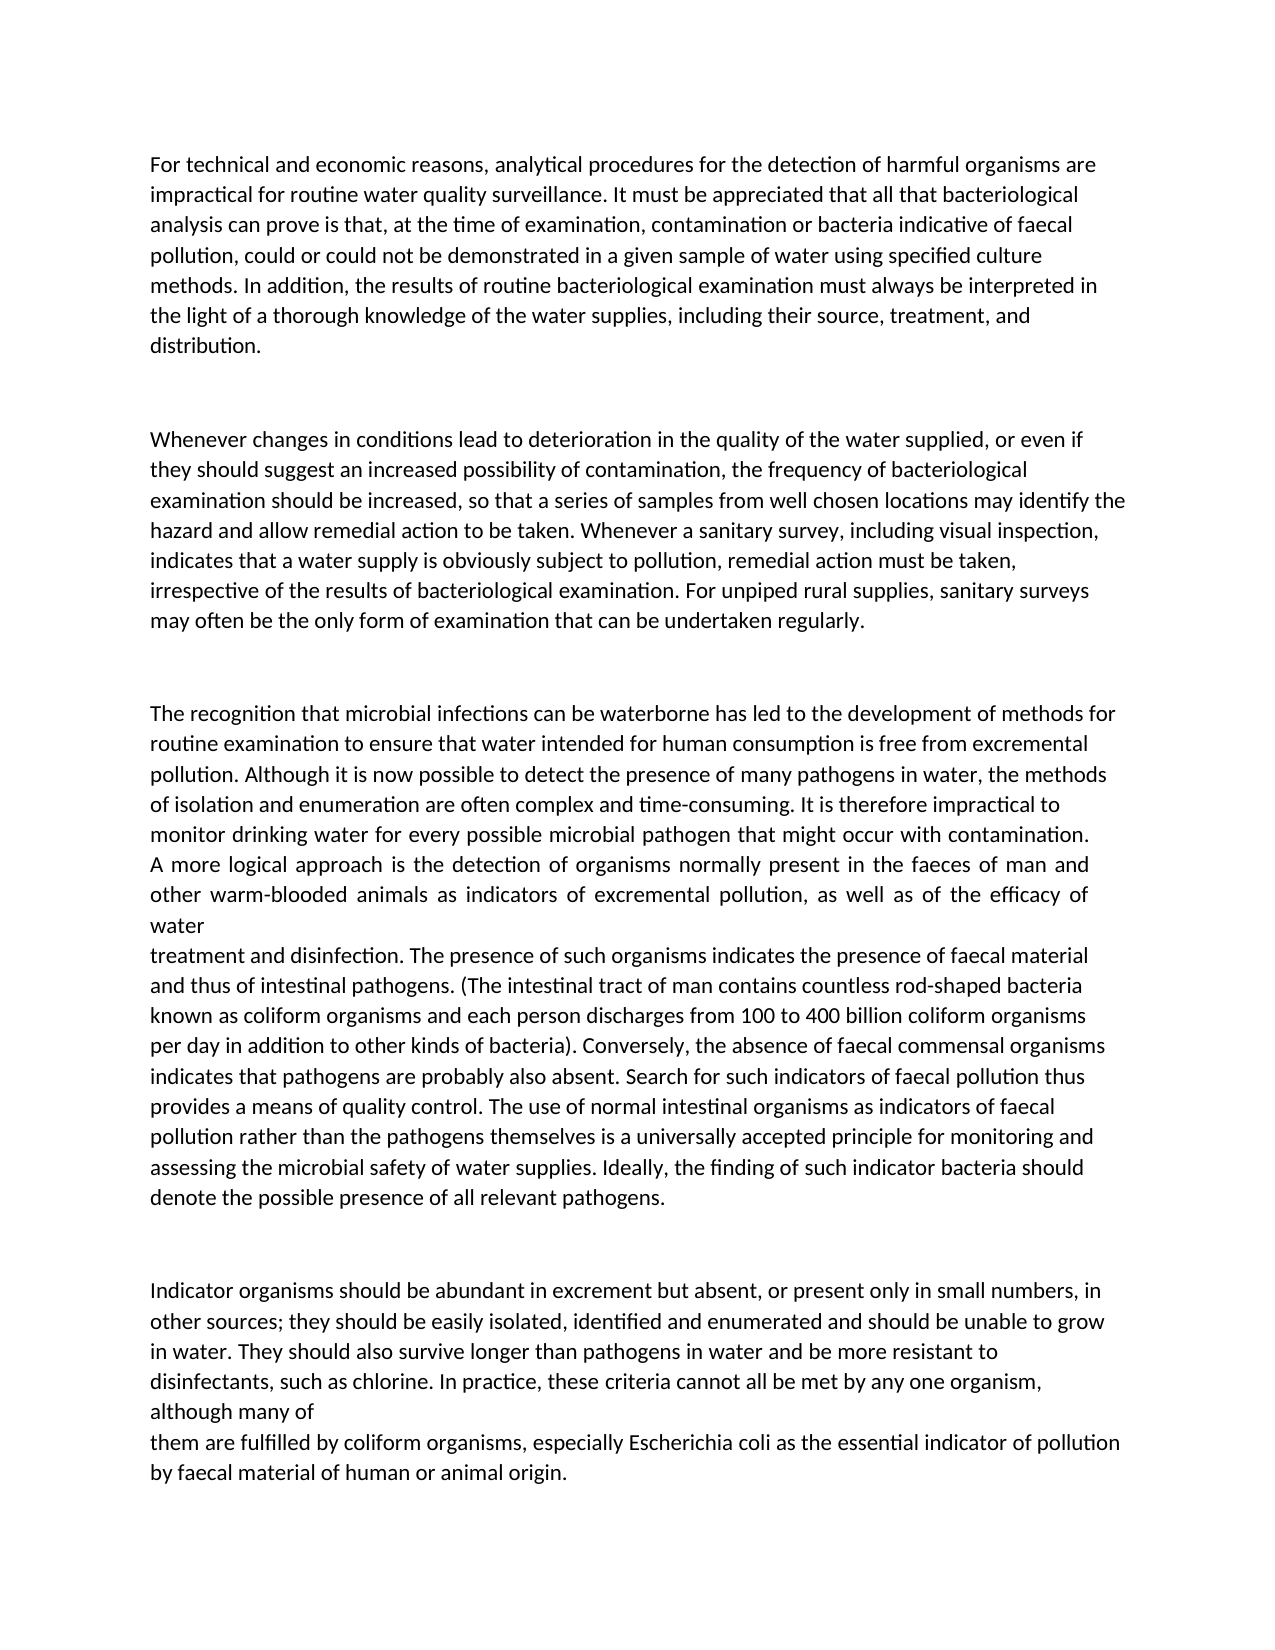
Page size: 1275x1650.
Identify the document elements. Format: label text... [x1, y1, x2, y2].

text them are fulfilled by coliform organisms, especially Escherichia coli as the essential indicator of pollution by faecal material of human or animal origin. [150, 1428, 1122, 1486]
text monitor drinking water for every possible microbial pathogen that might occur with contamination. A more logical approach is the detection of organisms normally present in the faeces of man and other warm-blooded animals as indicators of excremental pollution, as well as of the efficacy of water [150, 820, 1090, 939]
text For technical and economic reasons, analytical procedures for the detection of harmful organisms are impractical for routine water quality surveillance. It must be appreciated that all that bacteriological analysis can prove is that, at the time of examination, contamination or bacteria indicative of faecal pollution, could or could not be demonstrated in a given sample of water using specified culture [150, 150, 1116, 269]
text irrespective of the results of bacteriological examination. For unpiped rural supplies, sanitary surveys may often be the only form of examination that can be undertaken regularly. [150, 576, 1090, 634]
text pollution rather than the pathogens themselves is a universally accepted principle for monitoring and assessing the microbial safety of water supplies. Ideally, the finding of such indicator bacteria should denote the possible presence of all relevant pathogens. [150, 1122, 1135, 1211]
text methods. In addition, the results of routine bacteriological examination must always be interpreted in the light of a thorough knowledge of the water supplies, including their source, treatment, and [150, 271, 1116, 329]
text Whenever changes in conditions lead to deterioration in the quality of the water supplied, or even if they should suggest an increased possibility of contamination, the frequency of bacteriological [150, 425, 1090, 483]
text Indicator organisms should be abundant in excrement but absent, or present only in small numbers, in other sources; they should be easily isolated, identified and enumerated and should be unable to grow in water. They should also survive longer than pathogens in water and be more resistant to disinfectants, such as chlorine. In practice, these criteria cannot all be met by any one organism, although many of [150, 1277, 1122, 1426]
text examination should be increased, so that a series of samples from well chosen locations may identify the hazard and allow remedial action to be taken. Whenever a sanitary survey, including visual inspection, indicates that a water supply is obviously subject to pollution, remedial action must be taken, [150, 486, 1135, 574]
text indicates that pathogens are probably also absent. Search for such indicators of faecal pollution thus provides a means of quality control. The use of normal intestinal organisms as indicators of faecal [150, 1062, 1135, 1120]
text treatment and disinfection. The presence of such organisms indicates the presence of faecal material and thus of intestinal pathogens. (The intestinal tract of man contains countless rod-shaped bacteria known as coliform organisms and each person discharges from 100 to 400 billion coliform organisms per day in addition to other kinds of bacteria). Conversely, the absence of faecal commensal organisms [150, 941, 1122, 1060]
text The recognition that microbial infections can be waterborne has led to the development of methods for routine examination to ensure that water intended for human consumption is free from excremental pollution. Although it is now possible to detect the presence of many pathogens in water, the methods of isolation and enumeration are often complex and time-consuming. It is therefore impractical to [150, 699, 1122, 818]
text distribution. [150, 331, 1135, 359]
